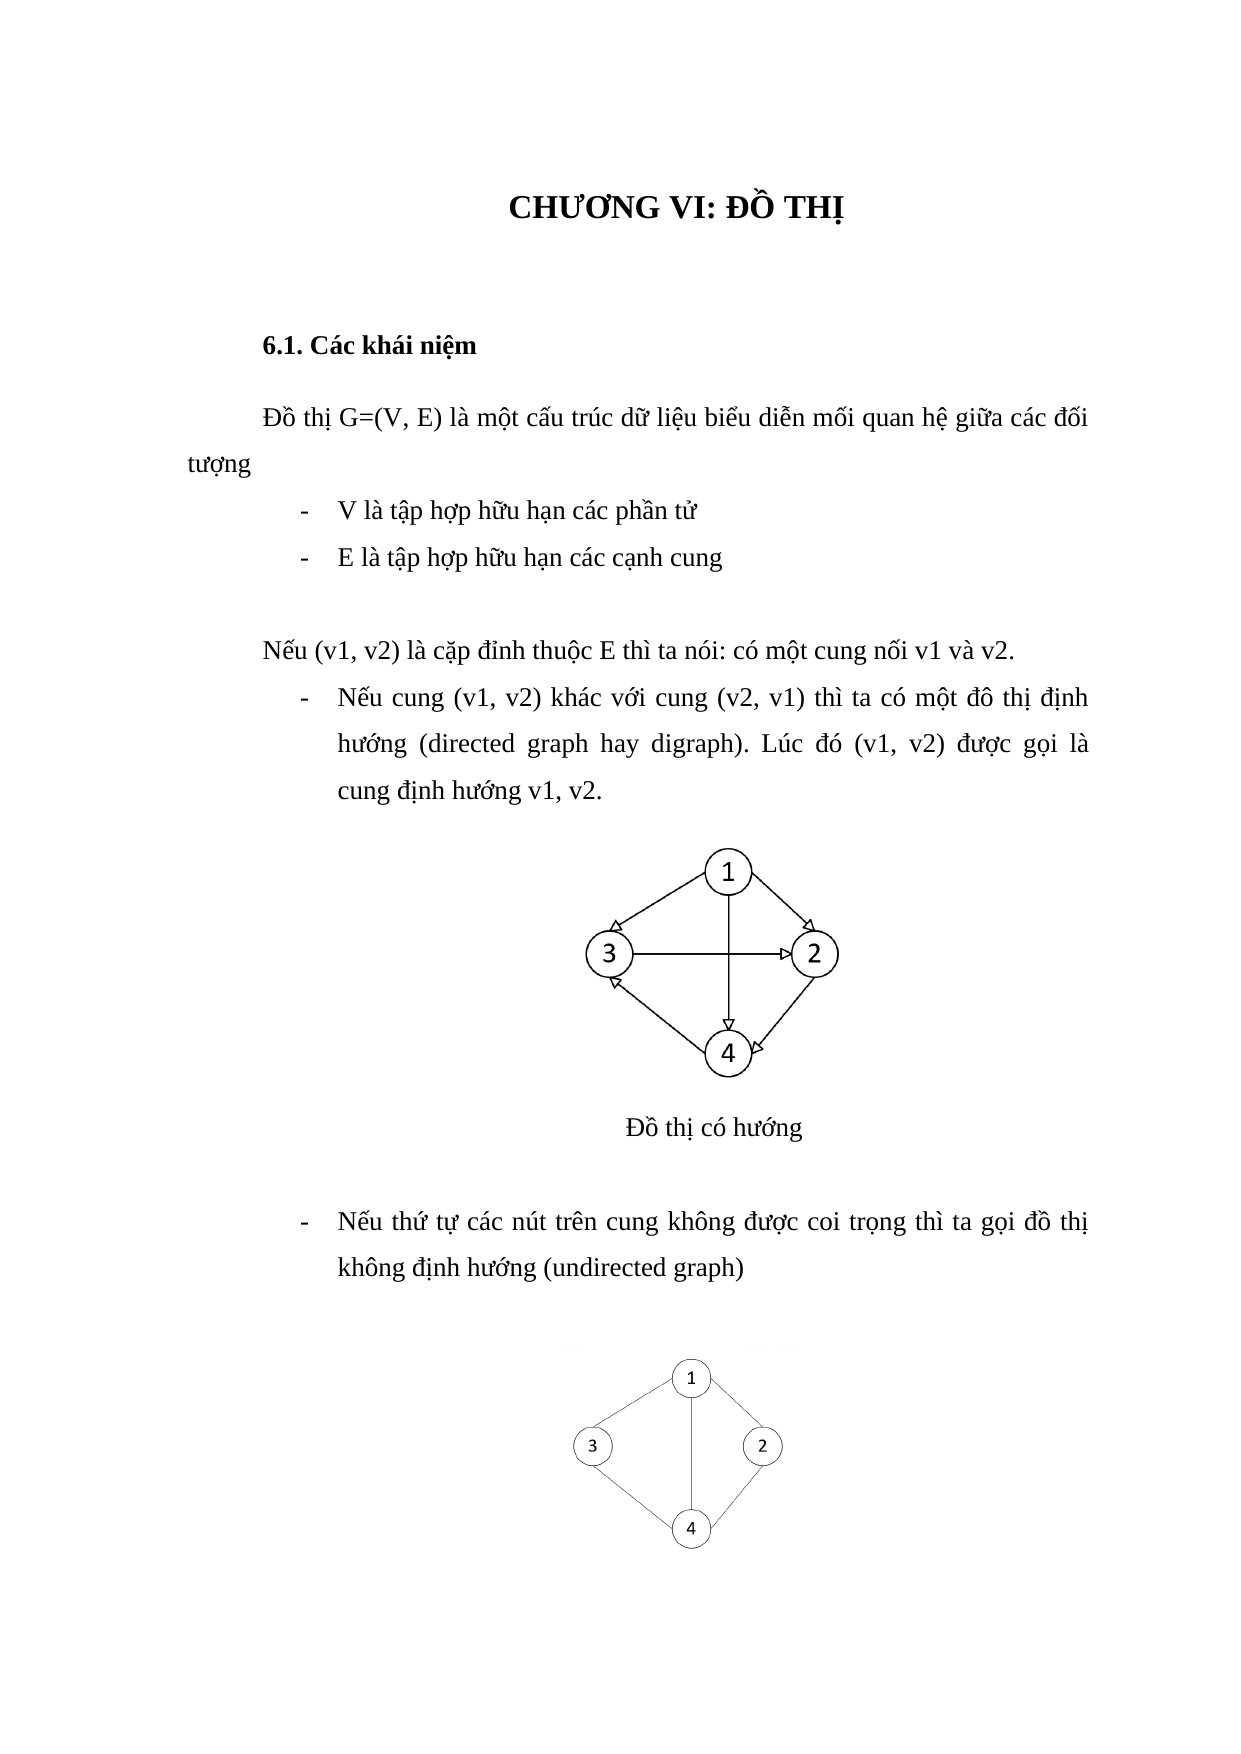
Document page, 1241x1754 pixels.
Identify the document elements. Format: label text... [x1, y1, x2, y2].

text Đồ thị G=(V, E) là một cấu trúc dữ liệu biểu diễn mối quan hệ giữa các đối tượng [187, 401, 1090, 479]
picture [552, 1344, 801, 1560]
list V là tập hợp hữu hạn các phần tử [300, 494, 1090, 525]
list Đồ thị có hướng [337, 1111, 1090, 1142]
subtitle 6.1. Các khái niệm [187, 329, 1090, 360]
subtitle CHƯƠNG VI: ĐỒ THỊ [187, 187, 1090, 226]
list Nếu thứ tự các nút trên cung không được coi trọng thì ta gọi đồ thị không định hướng (undirected graph) [300, 1205, 1090, 1282]
text Nếu (v1, v2) là cặp đỉnh thuộc E thì ta nói: có một cung nối v1 và v2. [187, 634, 1090, 665]
picture [567, 820, 861, 1096]
list E là tập hợp hữu hạn các cạnh cung [300, 541, 1090, 572]
list Nếu cung (v1, v2) khác với cung (v2, v1) thì ta có một đô thị định hướng (directed graph hay digraph). Lúc đó (v1, v2) được gọi là cung định hướng v1, v2. [300, 681, 1090, 805]
